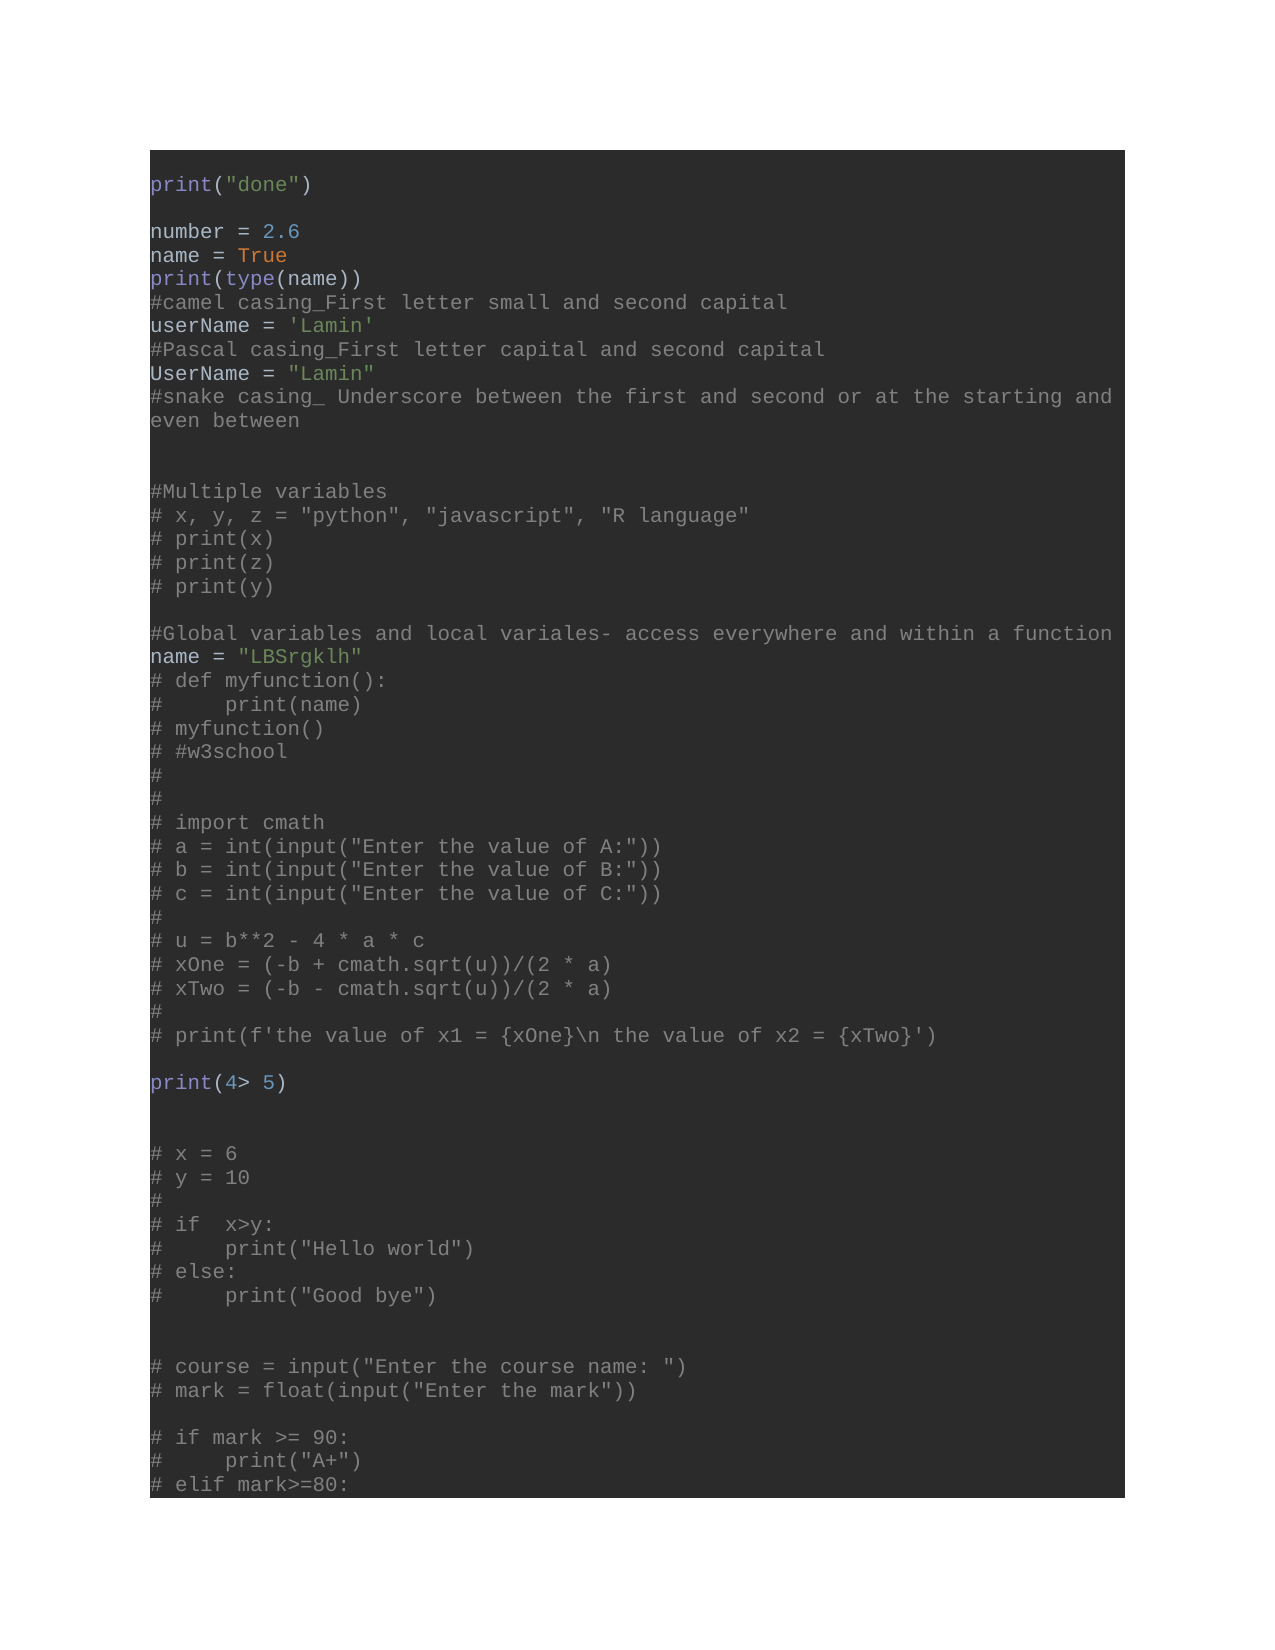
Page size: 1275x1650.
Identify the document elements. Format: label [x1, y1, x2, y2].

text [150, 150, 1125, 1498]
